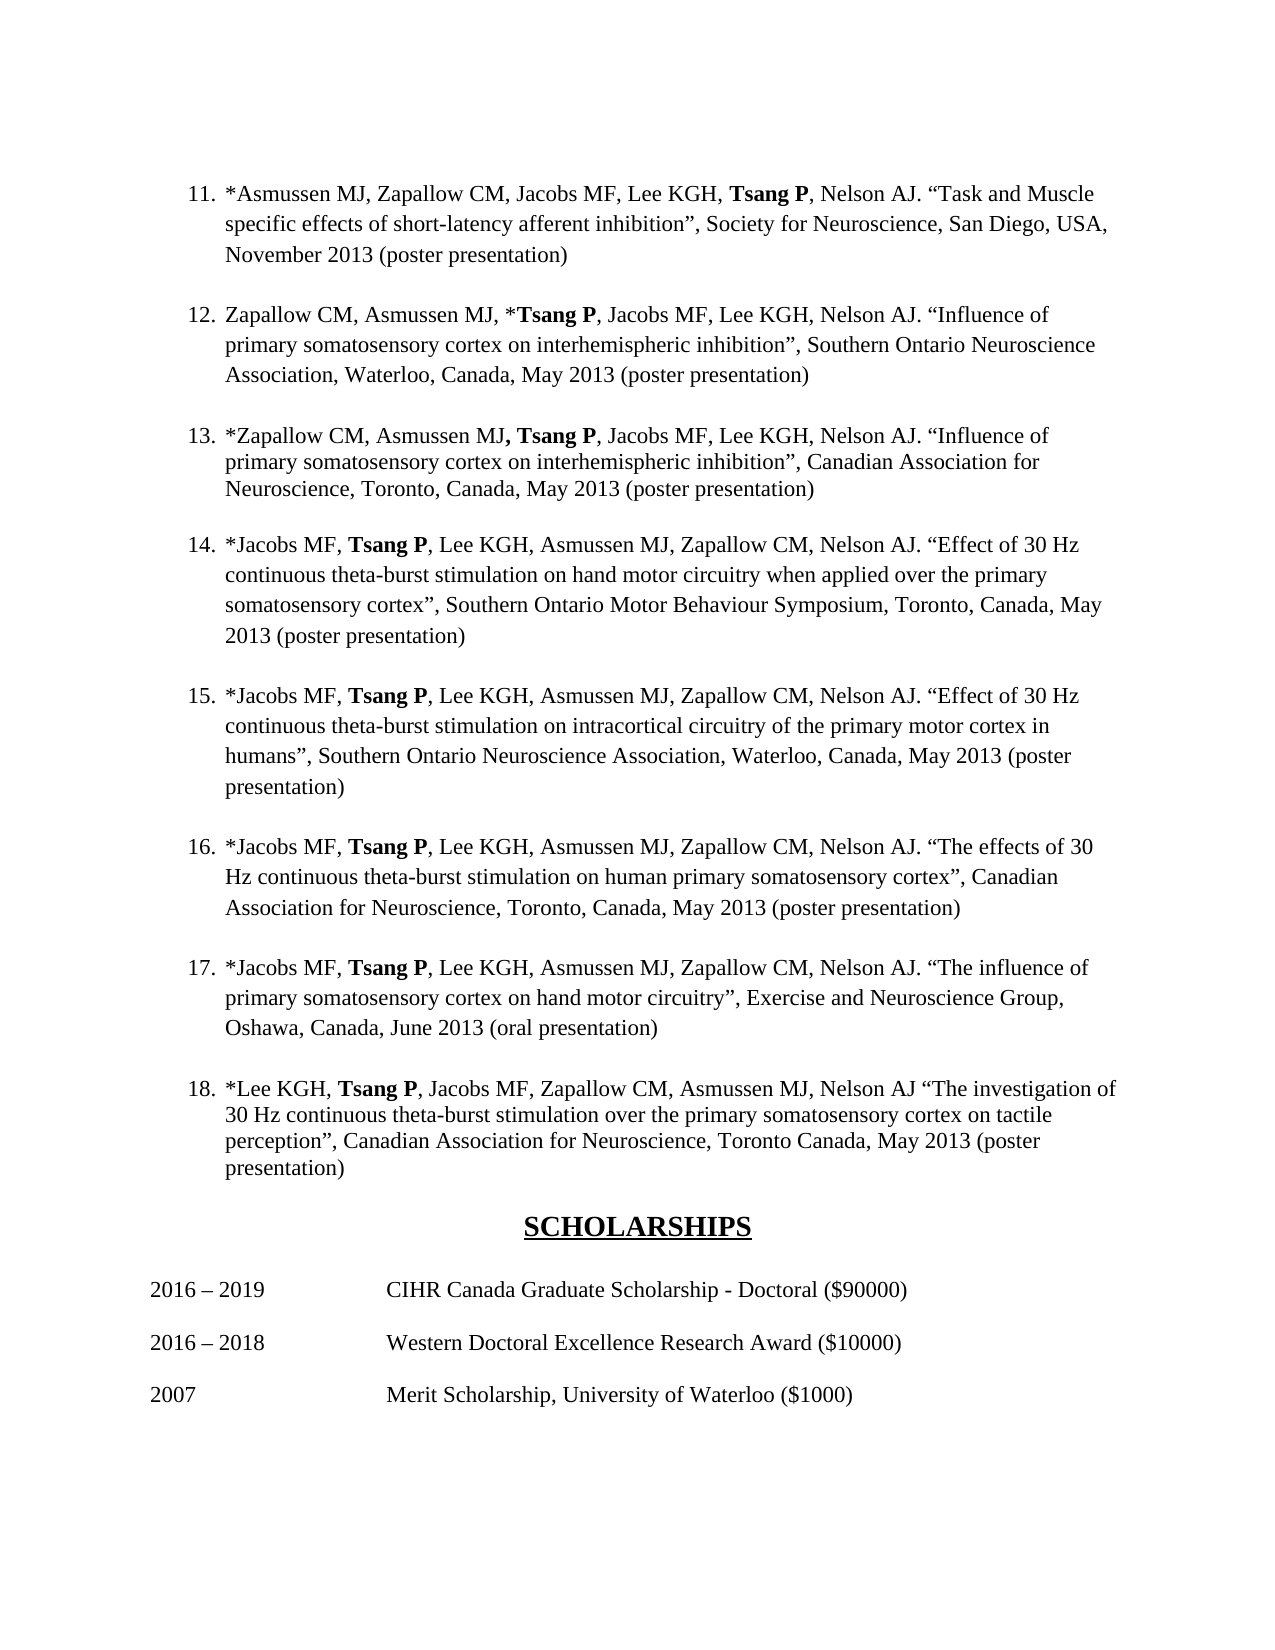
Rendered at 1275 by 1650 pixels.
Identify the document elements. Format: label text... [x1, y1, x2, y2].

list Zapallow CM, Asmussen MJ, *Tsang P, Jacobs MF, Lee KGH, Nelson AJ. “Influence of primary somatosensory cortex on interhemispheric inhibition”, Southern Ontario Neuroscience Association, Waterloo, Canada, May 2013 (poster presentation) [187, 301, 1125, 388]
list *Jacobs MF, Tsang P, Lee KGH, Asmussen MJ, Zapallow CM, Nelson AJ. “Effect of 30 Hz continuous theta-burst stimulation on hand motor circuitry when applied over the primary somatosensory cortex”, Southern Ontario Motor Behaviour Symposium, Toronto, Canada, May 2013 (poster presentation) [187, 531, 1125, 648]
list *Lee KGH, Tsang P, Jacobs MF, Zapallow CM, Asmussen MJ, Nelson AJ “The investigation of 30 Hz continuous theta-burst stimulation over the primary somatosensory cortex on tactile perception”, Canadian Association for Neuroscience, Toronto Canada, May 2013 (poster presentation) [345, 1075, 1125, 1180]
text 2016 – 2019 CIHR Canada Graduate Scholarship - Doctoral ($90000) [150, 1276, 1125, 1302]
list *Jacobs MF, Tsang P, Lee KGH, Asmussen MJ, Zapallow CM, Nelson AJ. “Effect of 30 Hz continuous theta-burst stimulation on intracortical circuitry of the primary motor cortex in humans”, Southern Ontario Neuroscience Association, Waterloo, Canada, May 2013 (poster presentation) [187, 682, 1125, 799]
text 2007 Merit Scholarship, University of Waterloo ($1000) [150, 1382, 1125, 1408]
text 2016 – 2018 Western Doctoral Excellence Research Award ($10000) [150, 1329, 1125, 1355]
list *Asmussen MJ, Zapallow CM, Jacobs MF, Lee KGH, Tsang P, Nelson AJ. “Task and Muscle specific effects of short-latency afferent inhibition”, Society for Neuroscience, San Diego, USA, November 2013 (poster presentation) [187, 180, 1125, 267]
list *Zapallow CM, Asmussen MJ, Tsang P, Jacobs MF, Lee KGH, Nelson AJ. “Influence of primary somatosensory cortex on interhemispheric inhibition”, Canadian Association for Neuroscience, Toronto, Canada, May 2013 (poster presentation) [187, 422, 1125, 501]
text SCHOLARSHIPS [150, 1209, 1125, 1243]
list *Jacobs MF, Tsang P, Lee KGH, Asmussen MJ, Zapallow CM, Nelson AJ. “The influence of primary somatosensory cortex on hand motor circuitry”, Exercise and Neuroscience Group, Oshawa, Canada, June 2013 (oral presentation) [187, 954, 1125, 1041]
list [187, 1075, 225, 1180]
list *Jacobs MF, Tsang P, Lee KGH, Asmussen MJ, Zapallow CM, Nelson AJ. “The effects of 30 Hz continuous theta-burst stimulation on human primary somatosensory cortex”, Canadian Association for Neuroscience, Toronto, Canada, May 2013 (poster presentation) [187, 833, 1125, 920]
